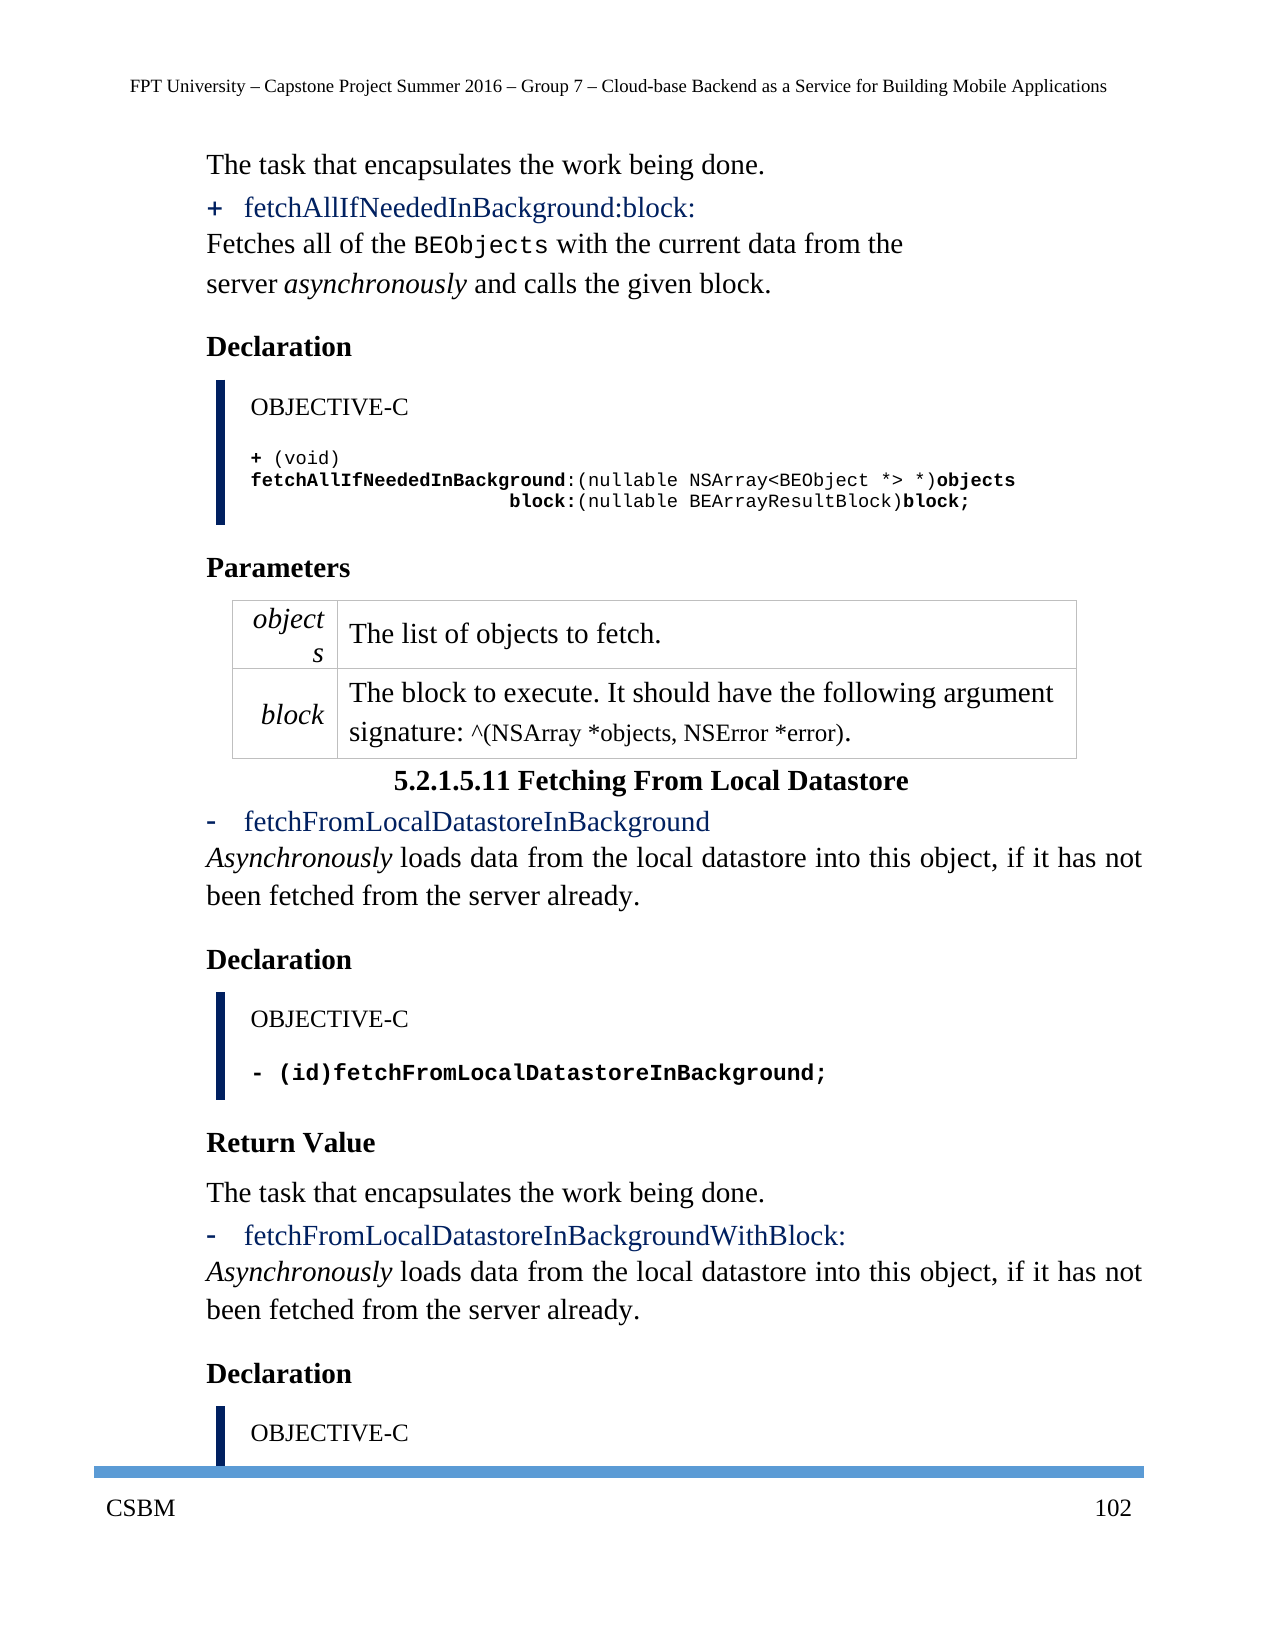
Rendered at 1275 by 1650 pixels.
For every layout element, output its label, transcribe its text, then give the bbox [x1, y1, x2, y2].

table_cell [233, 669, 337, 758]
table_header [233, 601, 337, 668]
text Declaration [206, 329, 1144, 363]
text Fetches all of the BEObjects with the current data from the server asynchronously and calls the given block. [206, 226, 1144, 299]
subtitle fetchAllIfNeededInBackground:block: [206, 190, 1144, 223]
subtitle fetchFromLocalDatastoreInBackgroundWithBlock: [206, 1218, 1144, 1251]
subtitle fetchFromLocalDatastoreInBackground [206, 804, 1144, 837]
text Return Value [206, 1125, 1144, 1158]
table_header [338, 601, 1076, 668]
text Asynchronously loads data from the local datastore into this object, if it has not been fetched from the server already. [206, 840, 1144, 912]
text The task that encapsulates the work being done. [206, 147, 1144, 181]
text The task that encapsulates the work being done. [206, 1175, 1144, 1208]
text Parameters [206, 550, 1144, 583]
text Declaration [206, 942, 1144, 976]
text Declaration [206, 1356, 1144, 1389]
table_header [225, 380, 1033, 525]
text Asynchronously loads data from the local datastore into this object, if it has not been fetched from the server already. [206, 1254, 1144, 1326]
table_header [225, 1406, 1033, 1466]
subtitle 5.2.1.5.11 Fetching From Local Datastore [319, 763, 1144, 797]
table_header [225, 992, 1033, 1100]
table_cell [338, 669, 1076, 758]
